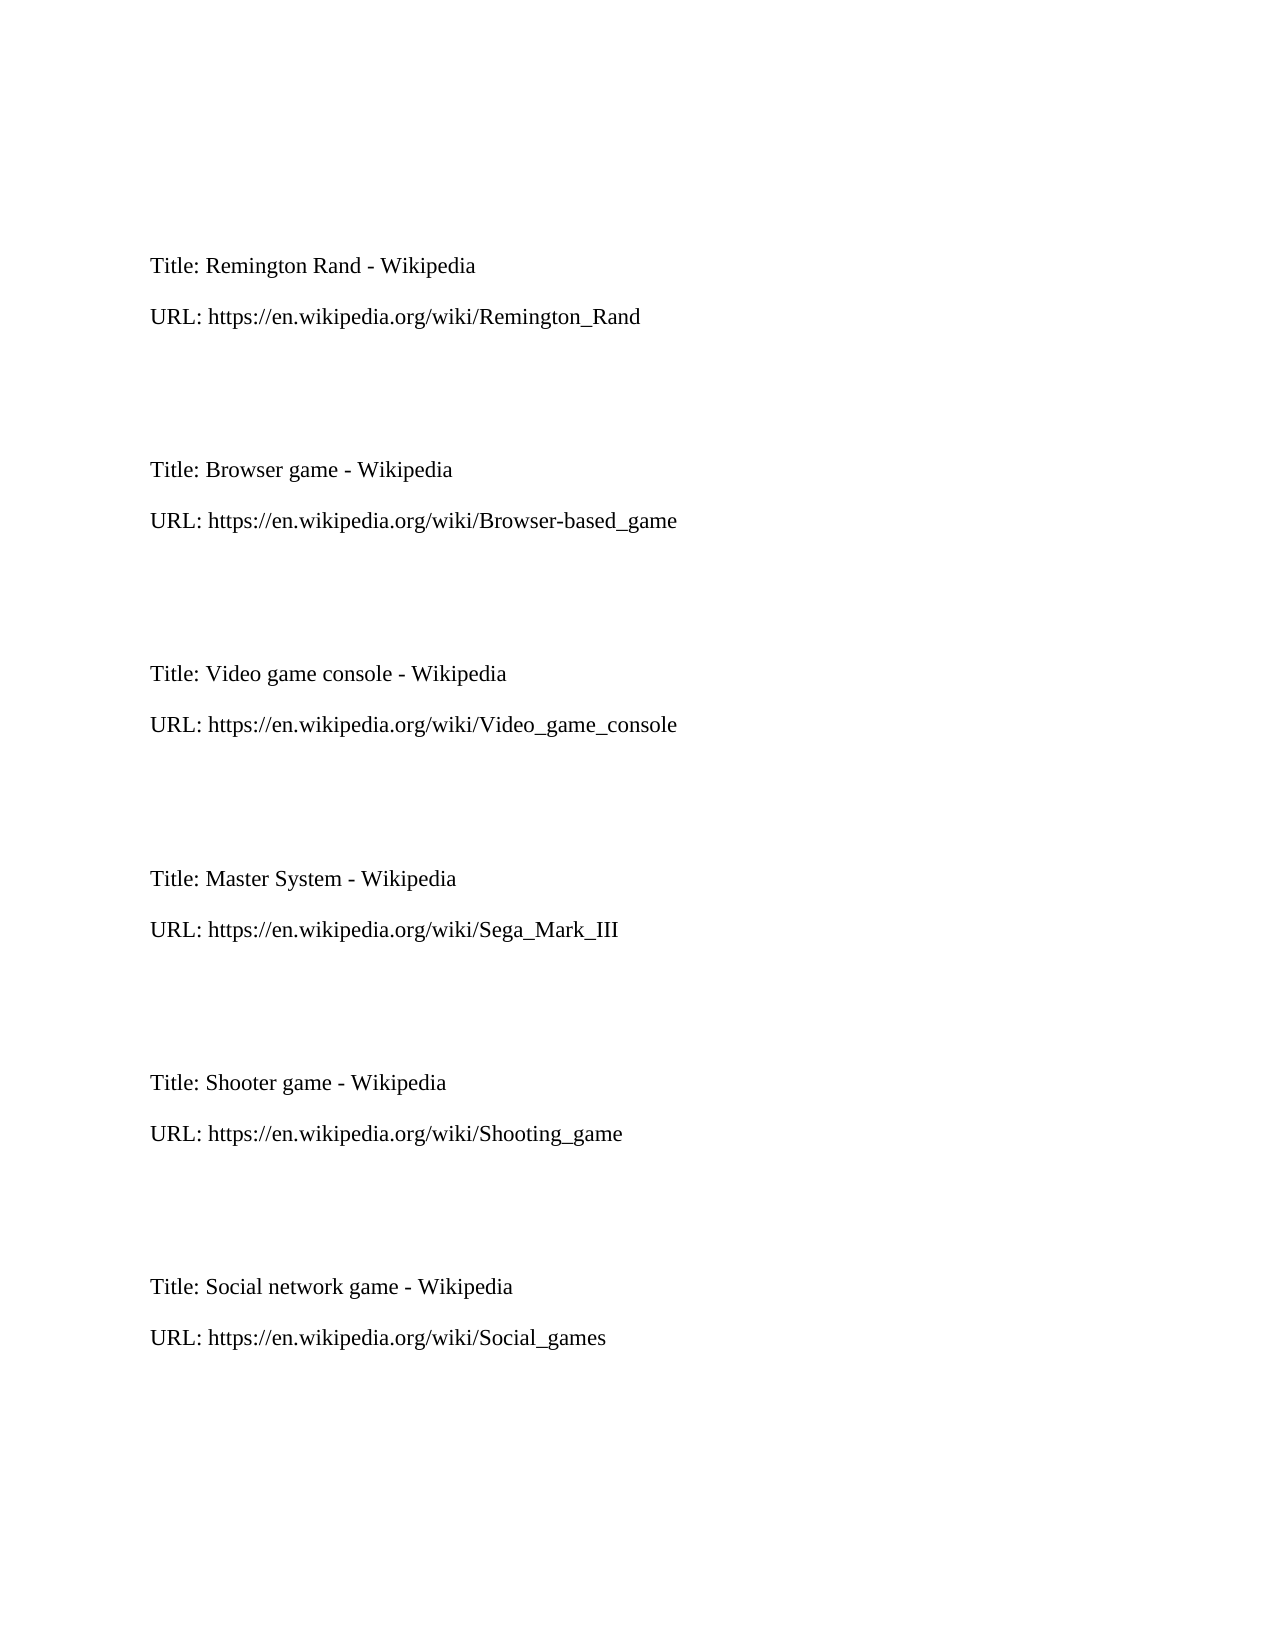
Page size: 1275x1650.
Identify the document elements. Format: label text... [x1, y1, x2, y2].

text Title: Video game console - Wikipedia [150, 660, 1125, 687]
text URL: https://en.wikipedia.org/wiki/Social_games [150, 1324, 1125, 1350]
text URL: https://en.wikipedia.org/wiki/Remington_Rand [150, 303, 1125, 329]
text URL: https://en.wikipedia.org/wiki/Shooting_game [150, 1120, 1125, 1146]
text Title: Browser game - Wikipedia [150, 456, 1125, 483]
text Title: Social network game - Wikipedia [150, 1273, 1125, 1299]
text Title: Remington Rand - Wikipedia [150, 252, 1125, 278]
text URL: https://en.wikipedia.org/wiki/Sega_Mark_III [150, 916, 1125, 942]
text Title: Shooter game - Wikipedia [150, 1069, 1125, 1095]
text Title: Master System - Wikipedia [150, 864, 1125, 891]
text URL: https://en.wikipedia.org/wiki/Video_game_console [150, 711, 1125, 738]
text URL: https://en.wikipedia.org/wiki/Browser-based_game [150, 507, 1125, 534]
